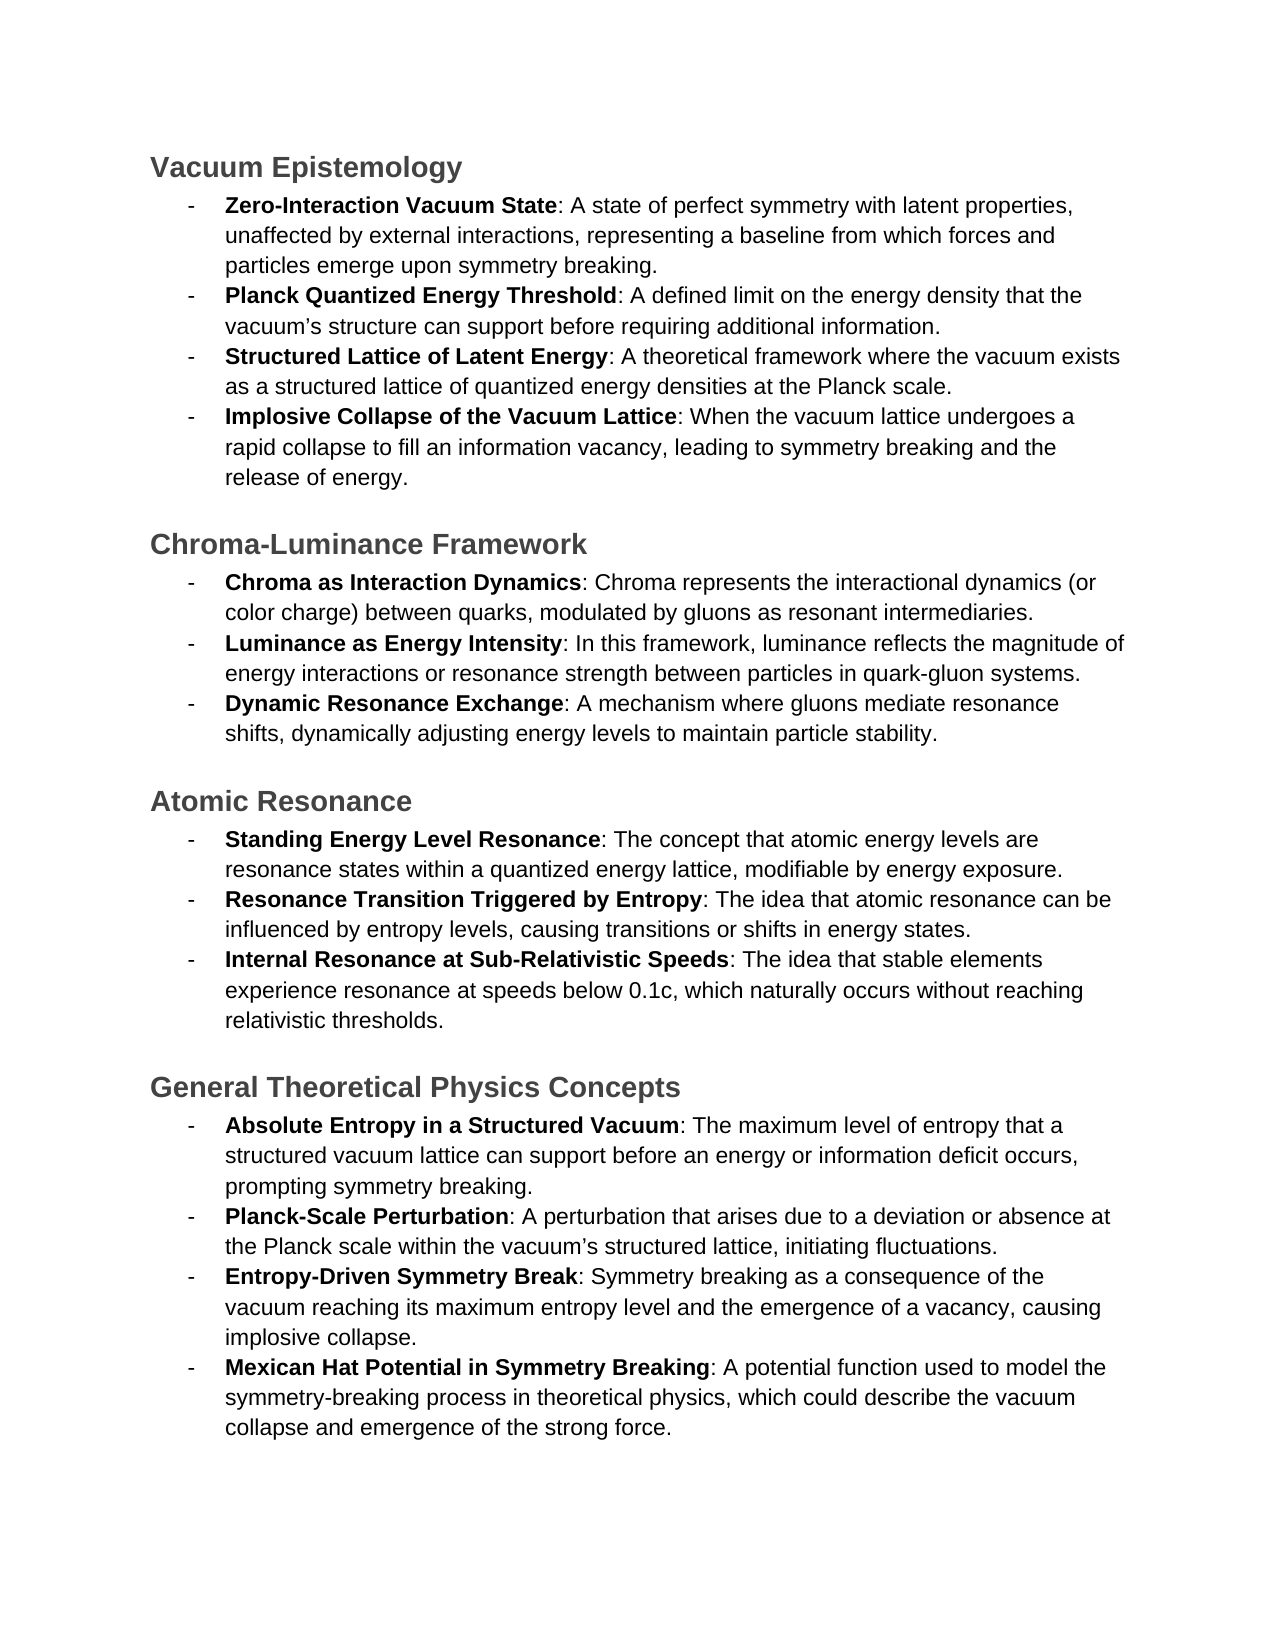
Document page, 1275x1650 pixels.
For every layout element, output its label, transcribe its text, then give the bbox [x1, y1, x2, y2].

list Luminance as Energy Intensity: In this framework, luminance reflects the magnitude of energy interactions or resonance strength between particles in quark-gluon systems. [187, 629, 1125, 686]
list Absolute Entropy in a Structured Vacuum: The maximum level of entropy that a structured vacuum lattice can support before an energy or information deficit occurs, prompting symmetry breaking. [187, 1112, 1125, 1199]
list Implosive Collapse of the Vacuum Lattice: When the vacuum lattice undergoes a rapid collapse to fill an information vacancy, leading to symmetry breaking and the release of energy. [187, 403, 1125, 490]
list Planck Quantized Energy Threshold: A defined limit on the energy density that the vacuum’s structure can support before requiring additional information. [187, 282, 1125, 339]
subtitle General Theoretical Physics Concepts [150, 1070, 1125, 1104]
list Dynamic Resonance Exchange: A mechanism where gluons mediate resonance shifts, dynamically adjusting energy levels to maintain particle stability. [187, 690, 1125, 747]
list Mexican Hat Potential in Symmetry Breaking: A potential function used to model the symmetry-breaking process in theoretical physics, which could describe the vacuum collapse and emergence of the strong force. [187, 1354, 1125, 1441]
subtitle Chroma-Luminance Framework [150, 527, 1125, 561]
subtitle Vacuum Epistemology [150, 150, 1125, 183]
list Internal Resonance at Sub-Relativistic Speeds: The idea that stable elements experience resonance at speeds below 0.1c, which naturally occurs without reaching relativistic thresholds. [187, 946, 1125, 1033]
list Structured Lattice of Latent Energy: A theoretical framework where the vacuum exists as a structured lattice of quantized energy densities at the Planck scale. [187, 343, 1125, 399]
list Zero-Interaction Vacuum State: A state of perfect symmetry with latent properties, unaffected by external interactions, representing a baseline from which forces and particles emerge upon symmetry breaking. [187, 192, 1125, 279]
subtitle Atomic Resonance [150, 784, 1125, 817]
list Chroma as Interaction Dynamics: Chroma represents the interactional dynamics (or color charge) between quarks, modulated by gluons as resonant intermediaries. [187, 569, 1125, 626]
list Standing Energy Level Resonance: The concept that atomic energy levels are resonance states within a quantized energy lattice, modifiable by energy exposure. [187, 826, 1125, 882]
list Planck-Scale Perturbation: A perturbation that arises due to a deviation or absence at the Planck scale within the vacuum’s structured lattice, initiating fluctuations. [187, 1203, 1125, 1259]
list Resonance Transition Triggered by Entropy: The idea that atomic resonance can be influenced by entropy levels, causing transitions or shifts in energy states. [187, 886, 1125, 943]
list Entropy-Driven Symmetry Break: Symmetry breaking as a consequence of the vacuum reaching its maximum entropy level and the emergence of a vacancy, causing implosive collapse. [187, 1263, 1125, 1350]
